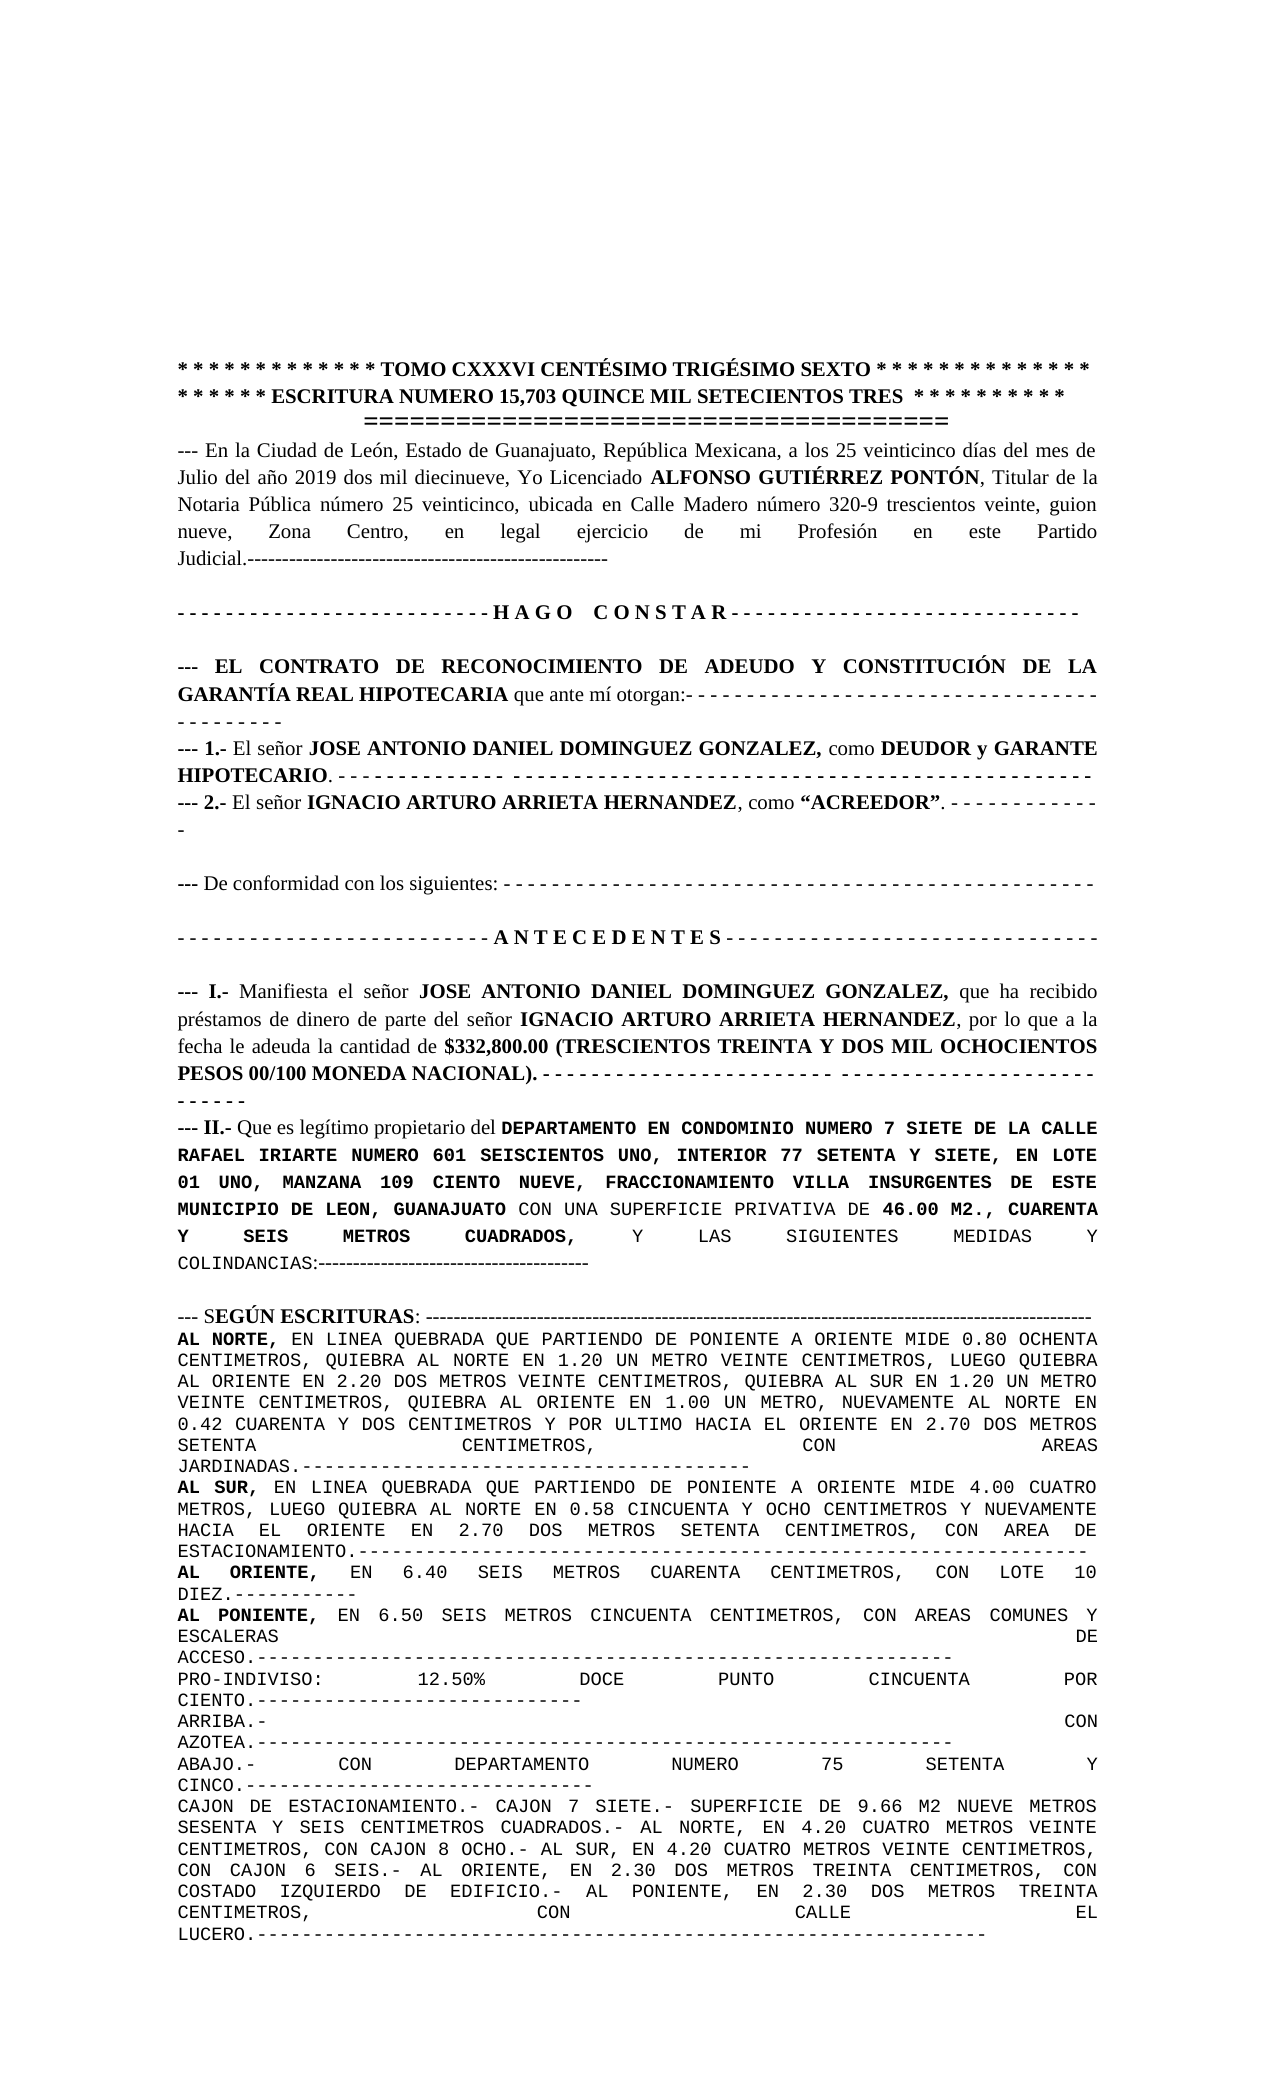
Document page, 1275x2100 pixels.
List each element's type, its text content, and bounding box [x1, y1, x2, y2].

text --- De conformidad con los siguientes: - - - - - - - - - - - - - - - - - - - - - - - - - - - - - - - - - - - - - - - - - - - - - - - - - [177, 869, 1098, 896]
text ARRIBA.- CON AZOTEA.-------------------------------------------------------------- [177, 1712, 1098, 1754]
text --- I.- Manifiesta el señor JOSE ANTONIO DANIEL DOMINGUEZ GONZALEZ, que ha recibido préstamos de dinero de parte del señor IGNACIO ARTURO ARRIETA HERNANDEZ, por lo que a la fecha le adeuda la cantidad de $332,800.00 (TRESCIENTOS TREINTA Y DOS MIL OCHOCIENTOS PESOS 00/100 MONEDA NACIONAL). - - - - - - - - - - - - - - - - - - - - - - - - - - - - - - - - - - - - - - - - - - - - - - - - - - - [177, 977, 1098, 1113]
text AL ORIENTE, EN 6.40 SEIS METROS CUARENTA CENTIMETROS, CON LOTE 10 DIEZ.----------- [177, 1563, 1098, 1606]
text ====================================== [215, 408, 1098, 436]
text --- II.- Que es legítimo propietario del DEPARTAMENTO EN CONDOMINIO NUMERO 7 SIETE DE LA CALLE RAFAEL IRIARTE NUMERO 601 SEISCIENTOS UNO, INTERIOR 77 SETENTA Y SIETE, EN LOTE 01 UNO, MANZANA 109 CIENTO NUEVE, FRACCIONAMIENTO VILLA INSURGENTES DE ESTE MUNICIPIO DE LEON, GUANAJUATO CON UNA SUPERFICIE PRIVATIVA DE 46.00 M2., CUARENTA Y SEIS METROS CUADRADOS, Y LAS SIGUIENTES MEDIDAS Y COLINDANCIAS:--------------------------------------- [177, 1113, 1098, 1275]
text - - - - - - - - - - - - - - - - - - - - - - - - - - H A G O C O N S T A R - - - - - - - - - - - - - - - - - - - - - - - - - - - - - [177, 598, 1098, 625]
text --- EL CONTRATO DE RECONOCIMIENTO DE ADEUDO Y CONSTITUCIÓN DE LA GARANTÍA REAL HIPOTECARIA que ante mí otorgan:- - - - - - - - - - - - - - - - - - - - - - - - - - - - - - - - - - - - - - - - - - - [177, 652, 1098, 733]
text * * * * * * ESCRITURA NUMERO 15,703 QUINCE MIL SETECIENTOS TRES * * * * * * * * * * [177, 381, 1098, 408]
text AL SUR, EN LINEA QUEBRADA QUE PARTIENDO DE PONIENTE A ORIENTE MIDE 4.00 CUATRO METROS, LUEGO QUIEBRA AL NORTE EN 0.58 CINCUENTA Y OCHO CENTIMETROS Y NUEVAMENTE HACIA EL ORIENTE EN 2.70 DOS METROS SETENTA CENTIMETROS, CON AREA DE ESTACIONAMIENTO.----------------------------------------------------------------- [177, 1478, 1098, 1563]
text PRO-INDIVISO: 12.50% DOCE PUNTO CINCUENTA POR CIENTO.----------------------------- [177, 1669, 1098, 1712]
text - - - - - - - - - - - - - - - - - - - - - - - - - - A N T E C E D E N T E S - - - - - - - - - - - - - - - - - - - - - - - - - - - - - - - [177, 923, 1098, 950]
text --- En la Ciudad de León, Estado de Guanajuato, República Mexicana, a los 25 veinticinco días del mes de Julio del año 2019 dos mil diecinueve, Yo Licenciado ALFONSO GUTIÉRREZ PONTÓN, Titular de la Notaria Pública número 25 veinticinco, ubicada en Calle Madero número 320-9 trescientos veinte, guion nueve, Zona Centro, en legal ejercicio de mi Profesión en este Partido Judicial.---------------------------------------------------- [177, 436, 1098, 571]
text ABAJO.- CON DEPARTAMENTO NUMERO 75 SETENTA Y CINCO.------------------------------- [177, 1754, 1098, 1797]
text --- 1.- El señor JOSE ANTONIO DANIEL DOMINGUEZ GONZALEZ, como DEUDOR y GARANTE HIPOTECARIO. - - - - - - - - - - - - - - - - - - - - - - - - - - - - - - - - - - - - - - - - - - - - - - - - - - - - - - - - - - - - - - [177, 733, 1098, 788]
text AL PONIENTE, EN 6.50 SEIS METROS CINCUENTA CENTIMETROS, CON AREAS COMUNES Y ESCALERAS DE ACCESO.-------------------------------------------------------------- [177, 1606, 1098, 1669]
text CAJON DE ESTACIONAMIENTO.- CAJON 7 SIETE.- SUPERFICIE DE 9.66 M2 NUEVE METROS SESENTA Y SEIS CENTIMETROS CUADRADOS.- AL NORTE, EN 4.20 CUATRO METROS VEINTE CENTIMETROS, CON CAJON 8 OCHO.- AL SUR, EN 4.20 CUATRO METROS VEINTE CENTIMETROS, CON CAJON 6 SEIS.- AL ORIENTE, EN 2.30 DOS METROS TREINTA CENTIMETROS, CON COSTADO IZQUIERDO DE EDIFICIO.- AL PONIENTE, EN 2.30 DOS METROS TREINTA CENTIMETROS, CON CALLE EL LUCERO.----------------------------------------------------------------- [177, 1797, 1098, 1946]
text --- SEGÚN ESCRITURAS: ------------------------------------------------------------------------------------------------ [177, 1302, 1098, 1329]
text AL NORTE, EN LINEA QUEBRADA QUE PARTIENDO DE PONIENTE A ORIENTE MIDE 0.80 OCHENTA CENTIMETROS, QUIEBRA AL NORTE EN 1.20 UN METRO VEINTE CENTIMETROS, LUEGO QUIEBRA AL ORIENTE EN 2.20 DOS METROS VEINTE CENTIMETROS, QUIEBRA AL SUR EN 1.20 UN METRO VEINTE CENTIMETROS, QUIEBRA AL ORIENTE EN 1.00 UN METRO, NUEVAMENTE AL NORTE EN 0.42 CUARENTA Y DOS CENTIMETROS Y POR ULTIMO HACIA EL ORIENTE EN 2.70 DOS METROS SETENTA CENTIMETROS, CON AREAS JARDINADAS.---------------------------------------- [177, 1329, 1098, 1478]
text * * * * * * * * * * * * * TOMO CXXXVI CENTÉSIMO TRIGÉSIMO SEXTO * * * * * * * * * * * * * * [177, 354, 1098, 381]
text --- 2.- El señor IGNACIO ARTURO ARRIETA HERNANDEZ, como “ACREEDOR”. - - - - - - - - - - - - - [177, 788, 1098, 842]
